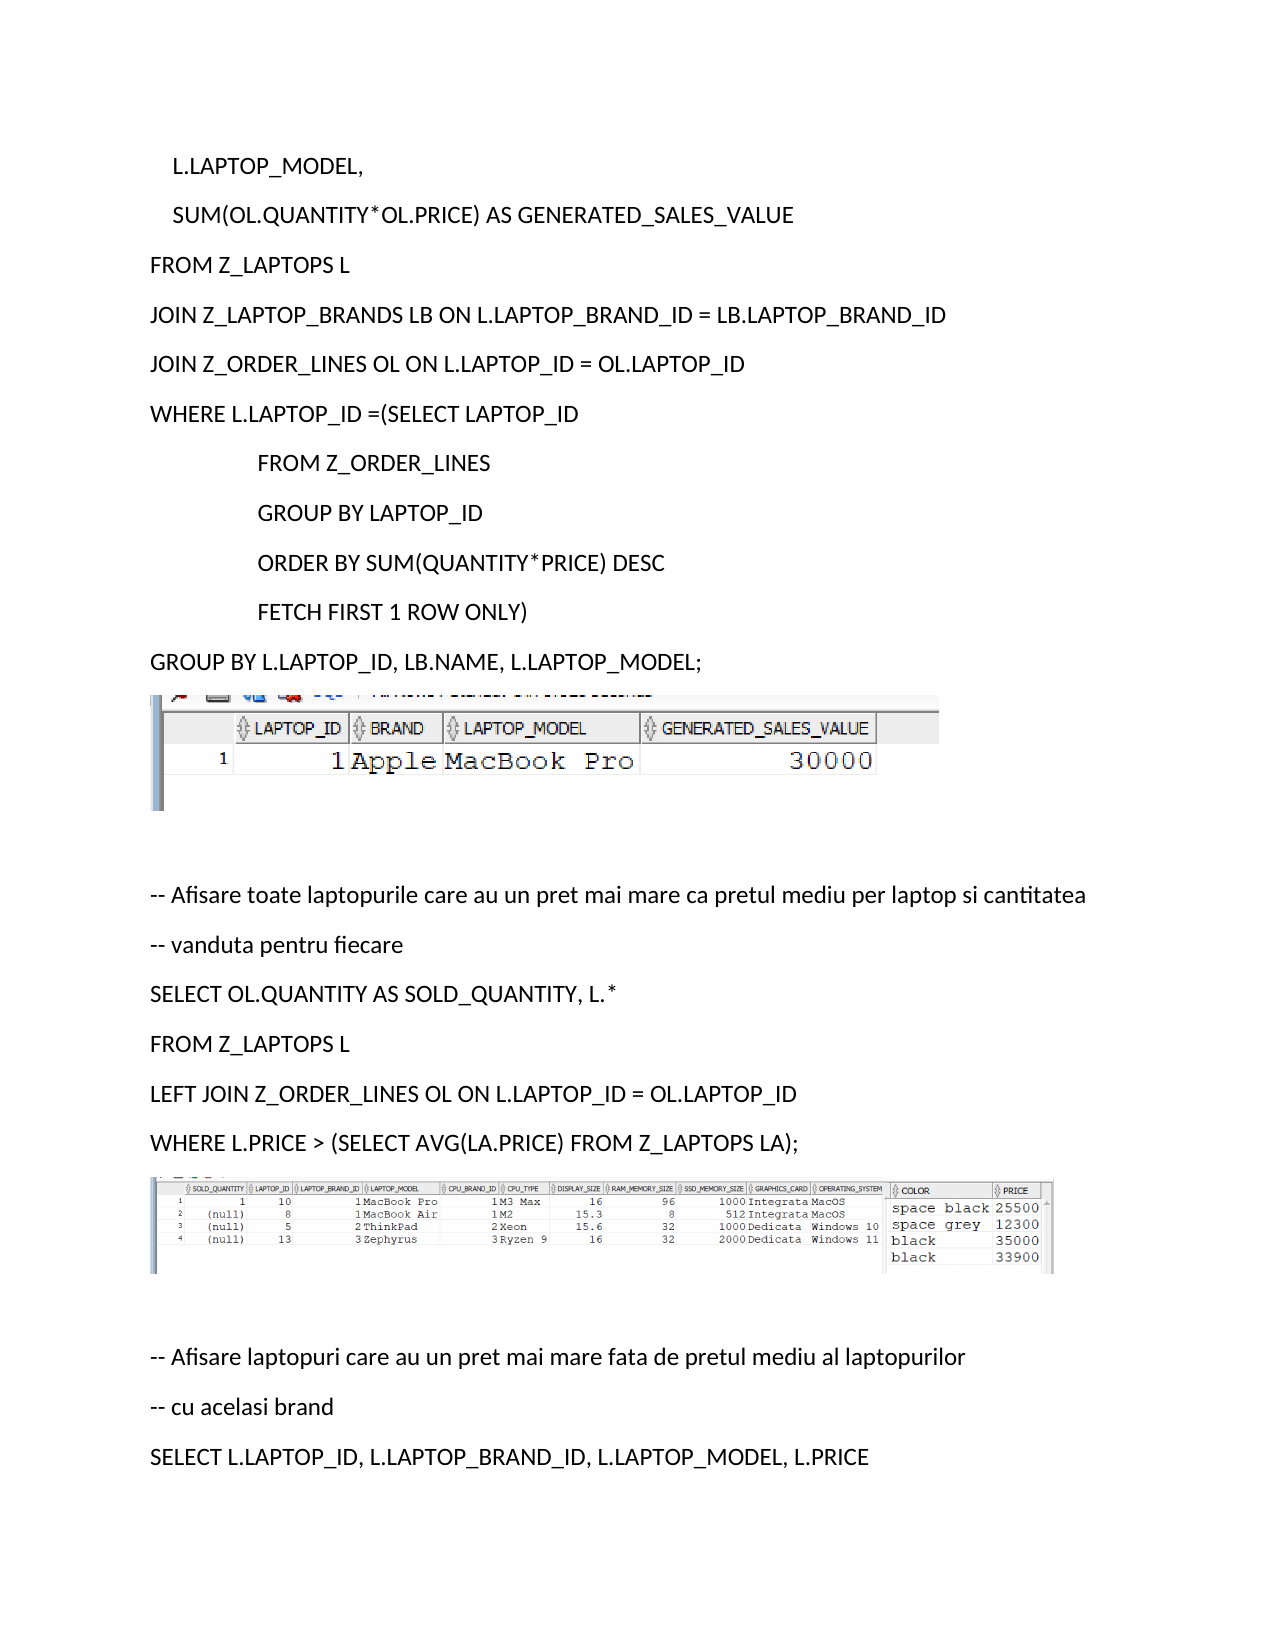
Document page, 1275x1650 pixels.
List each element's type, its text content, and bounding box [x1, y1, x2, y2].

text L.LAPTOP_MODEL, [150, 150, 1125, 181]
text SELECT OL.QUANTITY AS SOLD_QUANTITY, L.* [150, 979, 1125, 1009]
text FETCH FIRST 1 ROW ONLY) [150, 596, 1125, 627]
text WHERE L.PRICE > (SELECT AVG(LA.PRICE) FROM Z_LAPTOPS LA); [150, 1127, 1125, 1158]
text GROUP BY LAPTOP_ID [150, 497, 1125, 528]
text FROM Z_LAPTOPS L [150, 1028, 1125, 1059]
text ORDER BY SUM(QUANTITY*PRICE) DESC [150, 547, 1125, 577]
picture [150, 1177, 1054, 1274]
text JOIN Z_LAPTOP_BRANDS LB ON L.LAPTOP_BRAND_ID = LB.LAPTOP_BRAND_ID [150, 299, 1125, 329]
text -- Afisare laptopuri care au un pret mai mare fata de pretul mediu al laptopurilor [150, 1342, 1125, 1372]
text FROM Z_ORDER_LINES [150, 447, 1125, 478]
text SUM(OL.QUANTITY*OL.PRICE) AS GENERATED_SALES_VALUE [150, 199, 1125, 230]
text JOIN Z_ORDER_LINES OL ON L.LAPTOP_ID = OL.LAPTOP_ID [150, 348, 1125, 379]
text GROUP BY L.LAPTOP_ID, LB.NAME, L.LAPTOP_MODEL; [150, 646, 1125, 676]
text SELECT L.LAPTOP_ID, L.LAPTOP_BRAND_ID, L.LAPTOP_MODEL, L.PRICE [150, 1441, 1125, 1471]
text FROM Z_LAPTOPS L [150, 249, 1125, 280]
picture [150, 695, 939, 811]
text LEFT JOIN Z_ORDER_LINES OL ON L.LAPTOP_ID = OL.LAPTOP_ID [150, 1078, 1125, 1108]
text -- cu acelasi brand [150, 1391, 1125, 1422]
text -- Afisare toate laptopurile care au un pret mai mare ca pretul mediu per laptop si cantitatea [150, 879, 1125, 910]
text -- vanduta pentru fiecare [150, 929, 1125, 959]
text WHERE L.LAPTOP_ID =(SELECT LAPTOP_ID [150, 398, 1125, 428]
